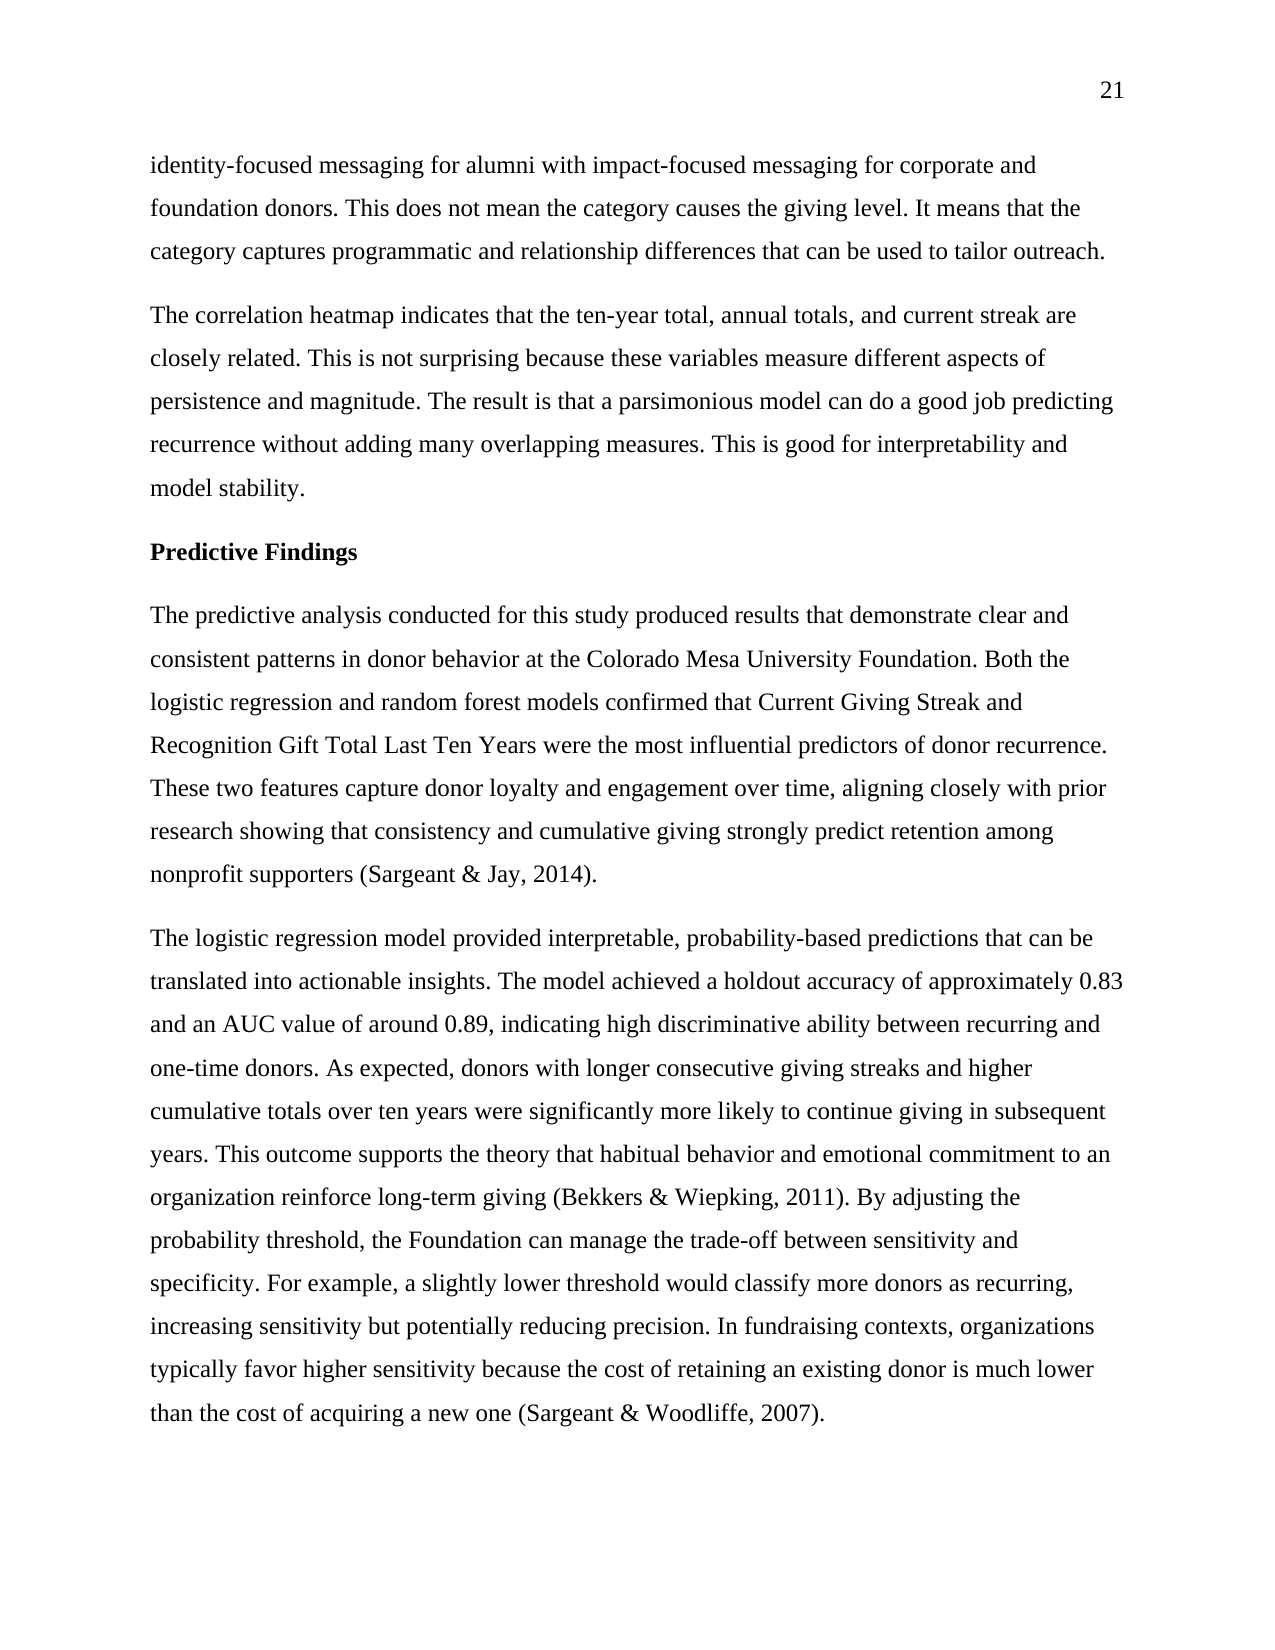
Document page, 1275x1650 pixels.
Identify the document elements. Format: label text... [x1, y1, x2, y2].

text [150, 150, 1125, 265]
text Predictive Findings [150, 537, 1125, 565]
text The correlation heatmap indicates that the ten-year total, annual totals, and current streak are closely related. This is not surprising because these variables measure different aspects of persistence and magnitude. The result is that a parsimonious model can do a good job predicting recurrence without adding many overlapping measures. This is good for interpretability and model stability. [150, 300, 1125, 501]
text The logistic regression model provided interpretable, probability-based predictions that can be translated into actionable insights. The model achieved a holdout accuracy of approximately 0.83 and an AUC value of around 0.89, indicating high discriminative ability between recurring and one-time donors. As expected, donors with longer consecutive giving streaks and higher cumulative totals over ten years were significantly more likely to continue giving in subsequent years. This outcome supports the theory that habitual behavior and emotional commitment to an organization reinforce long-term giving (Bekkers & Wiepking, 2011). By adjusting the probability threshold, the Foundation can manage the trade-off between sensitivity and specificity. For example, a slightly lower threshold would classify more donors as recurring, increasing sensitivity but potentially reducing precision. In fundraising contexts, organizations typically favor higher sensitivity because the cost of retaining an existing donor is much lower than the cost of acquiring a new one (Sargeant & Woodliffe, 2007). [150, 923, 1125, 1426]
text The predictive analysis conducted for this study produced results that demonstrate clear and consistent patterns in donor behavior at the Colorado Mesa University Foundation. Both the logistic regression and random forest models confirmed that Current Giving Streak and Recognition Gift Total Last Ten Years were the most influential predictors of donor recurrence. These two features capture donor loyalty and engagement over time, aligning closely with prior research showing that consistency and cumulative giving strongly predict retention among nonprofit supporters (Sargeant & Jay, 2014). [150, 601, 1125, 888]
